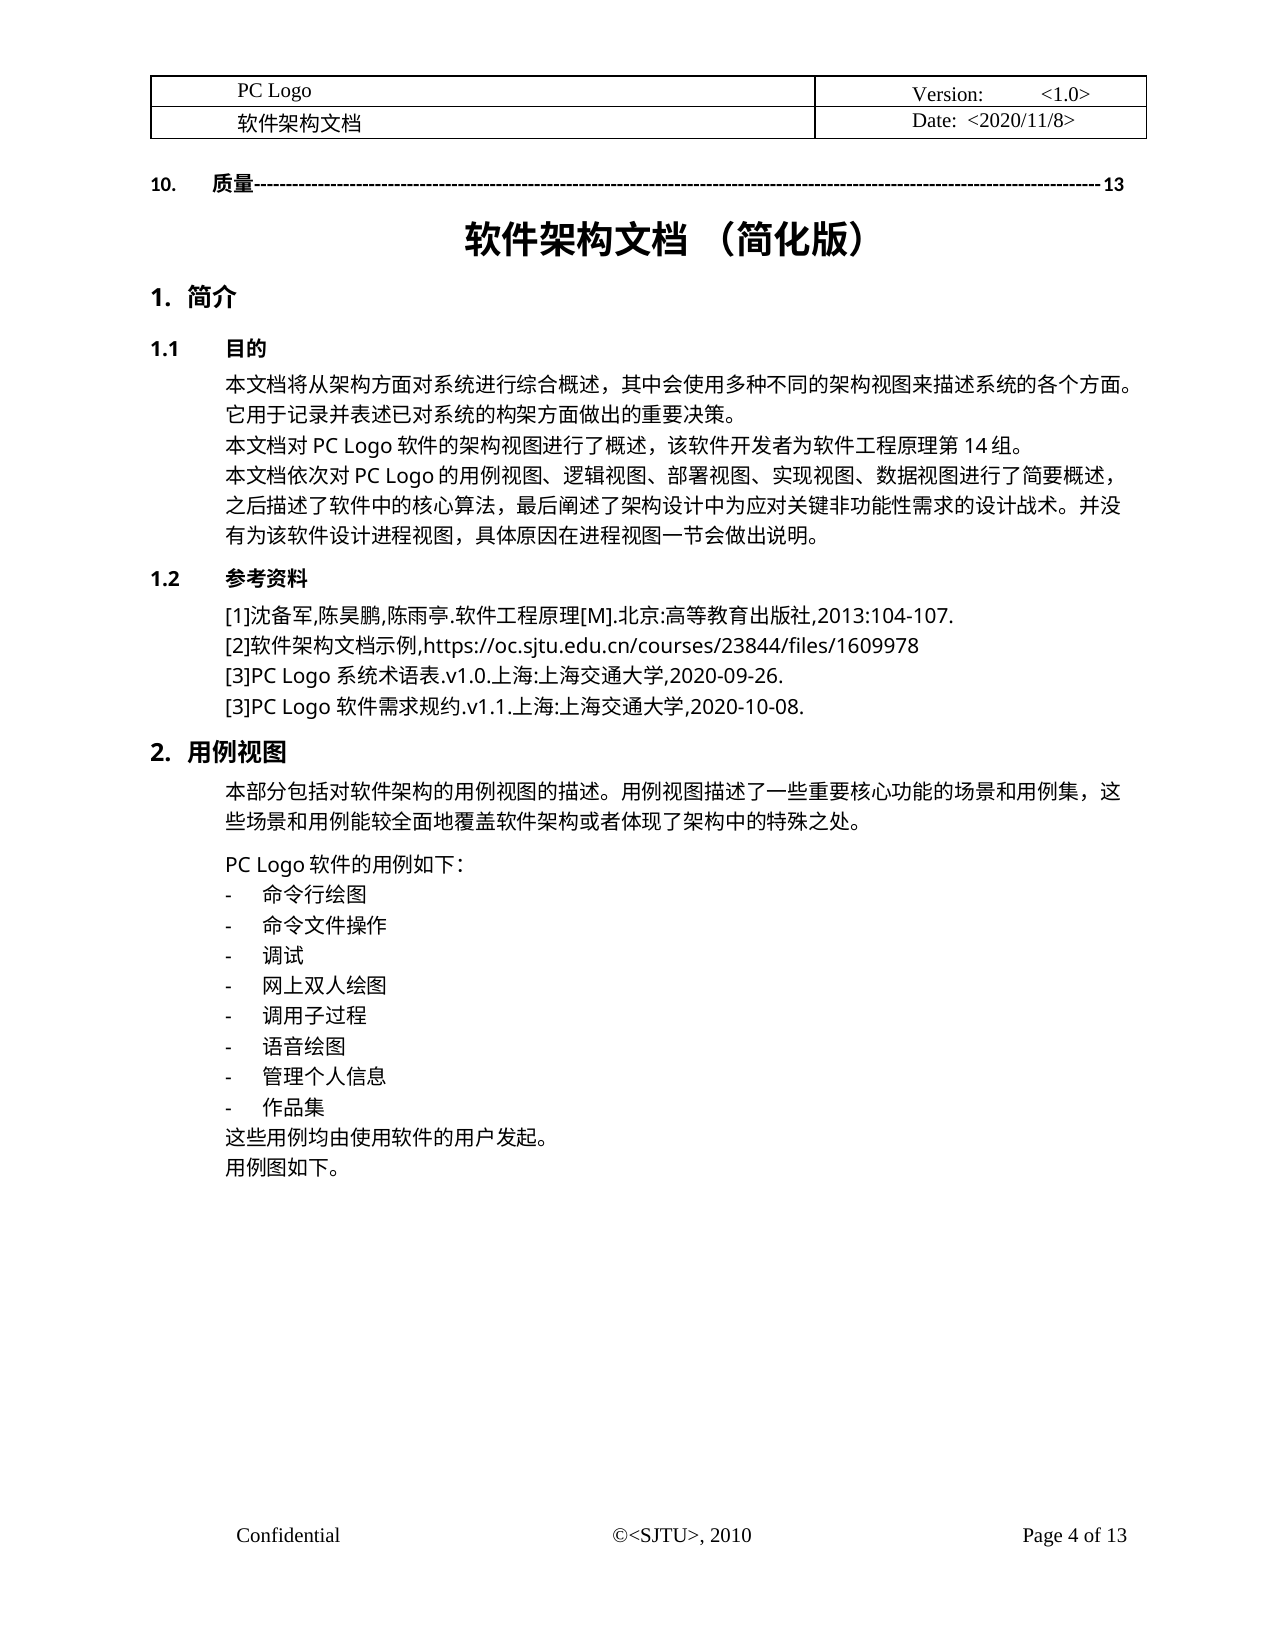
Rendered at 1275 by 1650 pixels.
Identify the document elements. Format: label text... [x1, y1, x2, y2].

list 管理个人信息 [225, 1060, 1125, 1091]
list 命令文件操作 [225, 909, 1125, 939]
text [2]软件架构文档示例,https://oc.sjtu.edu.cn/courses/23844/files/1609978 [225, 629, 1125, 660]
subtitle 简介 [150, 277, 1125, 313]
list 网上双人绘图 [225, 969, 1125, 1000]
subtitle 目的 [150, 332, 1125, 362]
subtitle 参考资料 [150, 562, 1125, 593]
text 本文档依次对PC Logo的用例视图、逻辑视图、部署视图、实现视图、数据视图进行了简要概述，之后描述了软件中的核心算法，最后阐述了架构设计中为应对关键非功能性需求的设计战术。并没有为该软件设计进程视图，具体原因在进程视图一节会做出说明。 [225, 459, 1125, 550]
text 本文档将从架构方面对系统进行综合概述，其中会使用多种不同的架构视图来描述系统的各个方面。它用于记录并表述已对系统的构架方面做出的重要决策。 [225, 368, 1125, 429]
title 软件架构文档 （简化版） [225, 210, 1125, 264]
text 用例图如下。 [225, 1151, 1125, 1181]
list 命令行绘图 [225, 878, 1125, 909]
list 语音绘图 [225, 1030, 1125, 1060]
list 调试 [225, 939, 1125, 969]
text [3]PC Logo 软件需求规约.v1.1.上海:上海交通大学,2020-10-08. [225, 690, 1125, 720]
text [3]PC Logo 系统术语表.v1.0.上海:上海交通大学,2020-09-26. [225, 660, 1125, 690]
list 作品集 [225, 1091, 1125, 1121]
text [1]沈备军,陈昊鹏,陈雨亭.软件工程原理[M].北京:高等教育出版社,2013:104-107. [225, 599, 1125, 629]
subtitle 用例视图 [150, 733, 1125, 769]
list 调用子过程 [225, 1000, 1125, 1030]
text 本部分包括对软件架构的用例视图的描述。用例视图描述了一些重要核心功能的场景和用例集，这些场景和用例能较全面地覆盖软件架构或者体现了架构中的特殊之处。 [225, 775, 1125, 836]
text 这些用例均由使用软件的用户发起。 [225, 1121, 1125, 1151]
text 10. 质量 13 [150, 167, 1125, 198]
text PC Logo软件的用例如下： [225, 848, 1125, 878]
text 本文档对PC Logo软件的架构视图进行了概述，该软件开发者为软件工程原理第14组。 [225, 429, 1125, 459]
